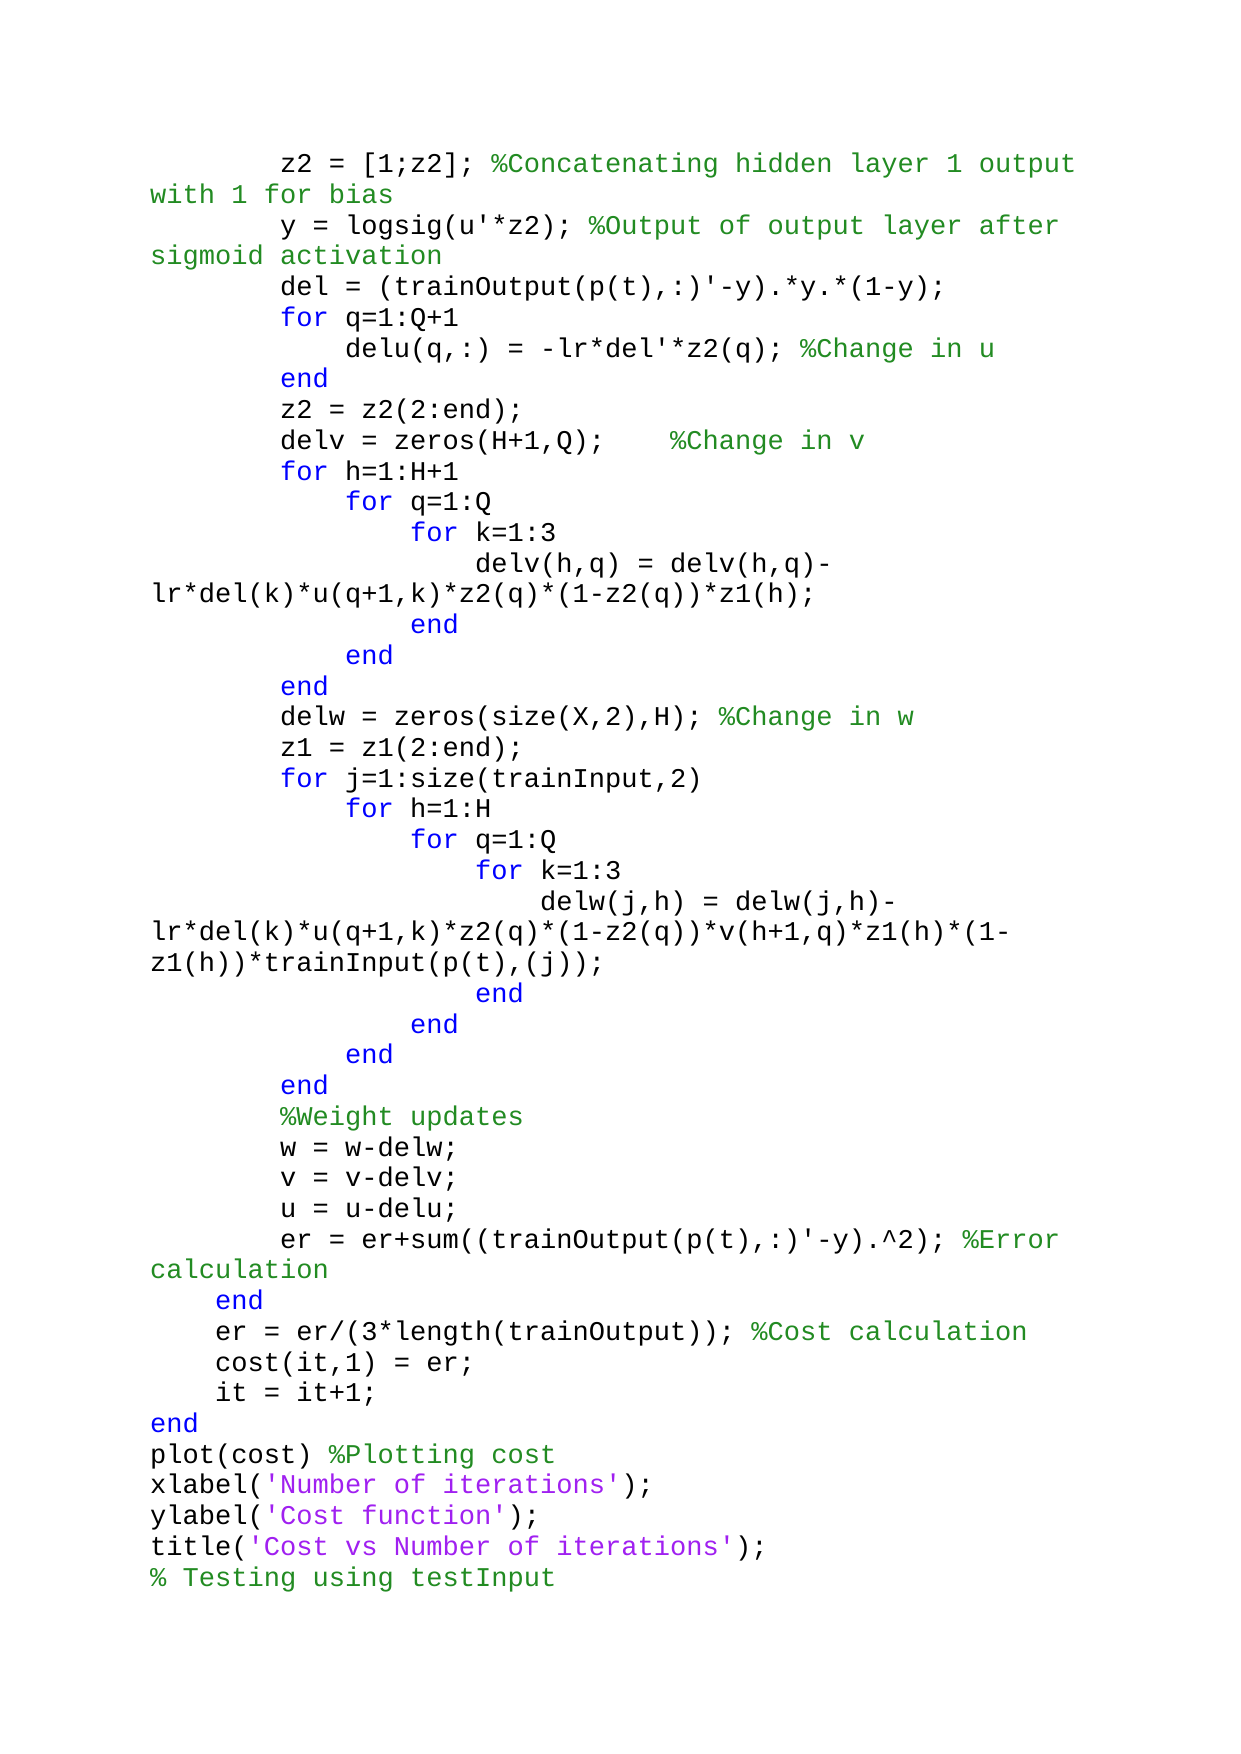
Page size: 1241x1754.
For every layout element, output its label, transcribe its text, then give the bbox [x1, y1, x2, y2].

text delv = zeros(H+1,Q); %Change in v [150, 427, 1090, 457]
text delv(h,q) = delv(h,q)-lr*del(k)*u(q+1,k)*z2(q)*(1-z2(q))*z1(h); [150, 549, 1090, 611]
text delw(j,h) = delw(j,h)-lr*del(k)*u(q+1,k)*z2(q)*(1-z2(q))*v(h+1,q)*z1(h)*(1-z1(h))*trainInput(p(t),(j)); [150, 887, 1090, 980]
text for h=1:H+1 [150, 457, 1090, 488]
text plot(cost) %Plotting cost [150, 1441, 1090, 1471]
text end [150, 980, 1090, 1010]
text er = er/(3*length(trainOutput)); %Cost calculation [150, 1318, 1090, 1348]
text for q=1:Q [150, 488, 1090, 519]
text end [150, 1041, 1090, 1072]
text for h=1:H [150, 795, 1090, 826]
text end [150, 365, 1090, 396]
text y = logsig(u'*z2); %Output of output layer after sigmoid activation [150, 211, 1090, 273]
text %Weight updates [150, 1103, 1090, 1133]
text for q=1:Q [150, 826, 1090, 857]
text for k=1:3 [150, 519, 1090, 549]
text end [150, 611, 1090, 642]
text z2 = z2(2:end); [150, 396, 1090, 427]
text v = v-delv; [150, 1164, 1090, 1195]
text z2 = [1;z2]; %Concatenating hidden layer 1 output with 1 for bias [150, 150, 1090, 211]
text for k=1:3 [150, 857, 1090, 887]
text er = er+sum((trainOutput(p(t),:)'-y).^2); %Error calculation [150, 1226, 1090, 1287]
text end [150, 1072, 1090, 1103]
text end [150, 1010, 1090, 1041]
text end [150, 1287, 1090, 1318]
text z1 = z1(2:end); [150, 734, 1090, 764]
text delw = zeros(size(X,2),H); %Change in w [150, 703, 1090, 734]
text ylabel('Cost function'); [150, 1502, 1090, 1533]
text xlabel('Number of iterations'); [150, 1471, 1090, 1502]
text end [150, 672, 1090, 703]
text cost(it,1) = er; [150, 1348, 1090, 1379]
text end [150, 1410, 1090, 1441]
text it = it+1; [150, 1379, 1090, 1410]
text for j=1:size(trainInput,2) [150, 764, 1090, 795]
text delu(q,:) = -lr*del'*z2(q); %Change in u [150, 334, 1090, 365]
text u = u-delu; [150, 1195, 1090, 1226]
text end [150, 642, 1090, 672]
text title('Cost vs Number of iterations'); [150, 1533, 1090, 1563]
text del = (trainOutput(p(t),:)'-y).*y.*(1-y); [150, 273, 1090, 304]
text w = w-delw; [150, 1133, 1090, 1164]
text % Testing using testInput [150, 1563, 1090, 1594]
text for q=1:Q+1 [150, 304, 1090, 334]
